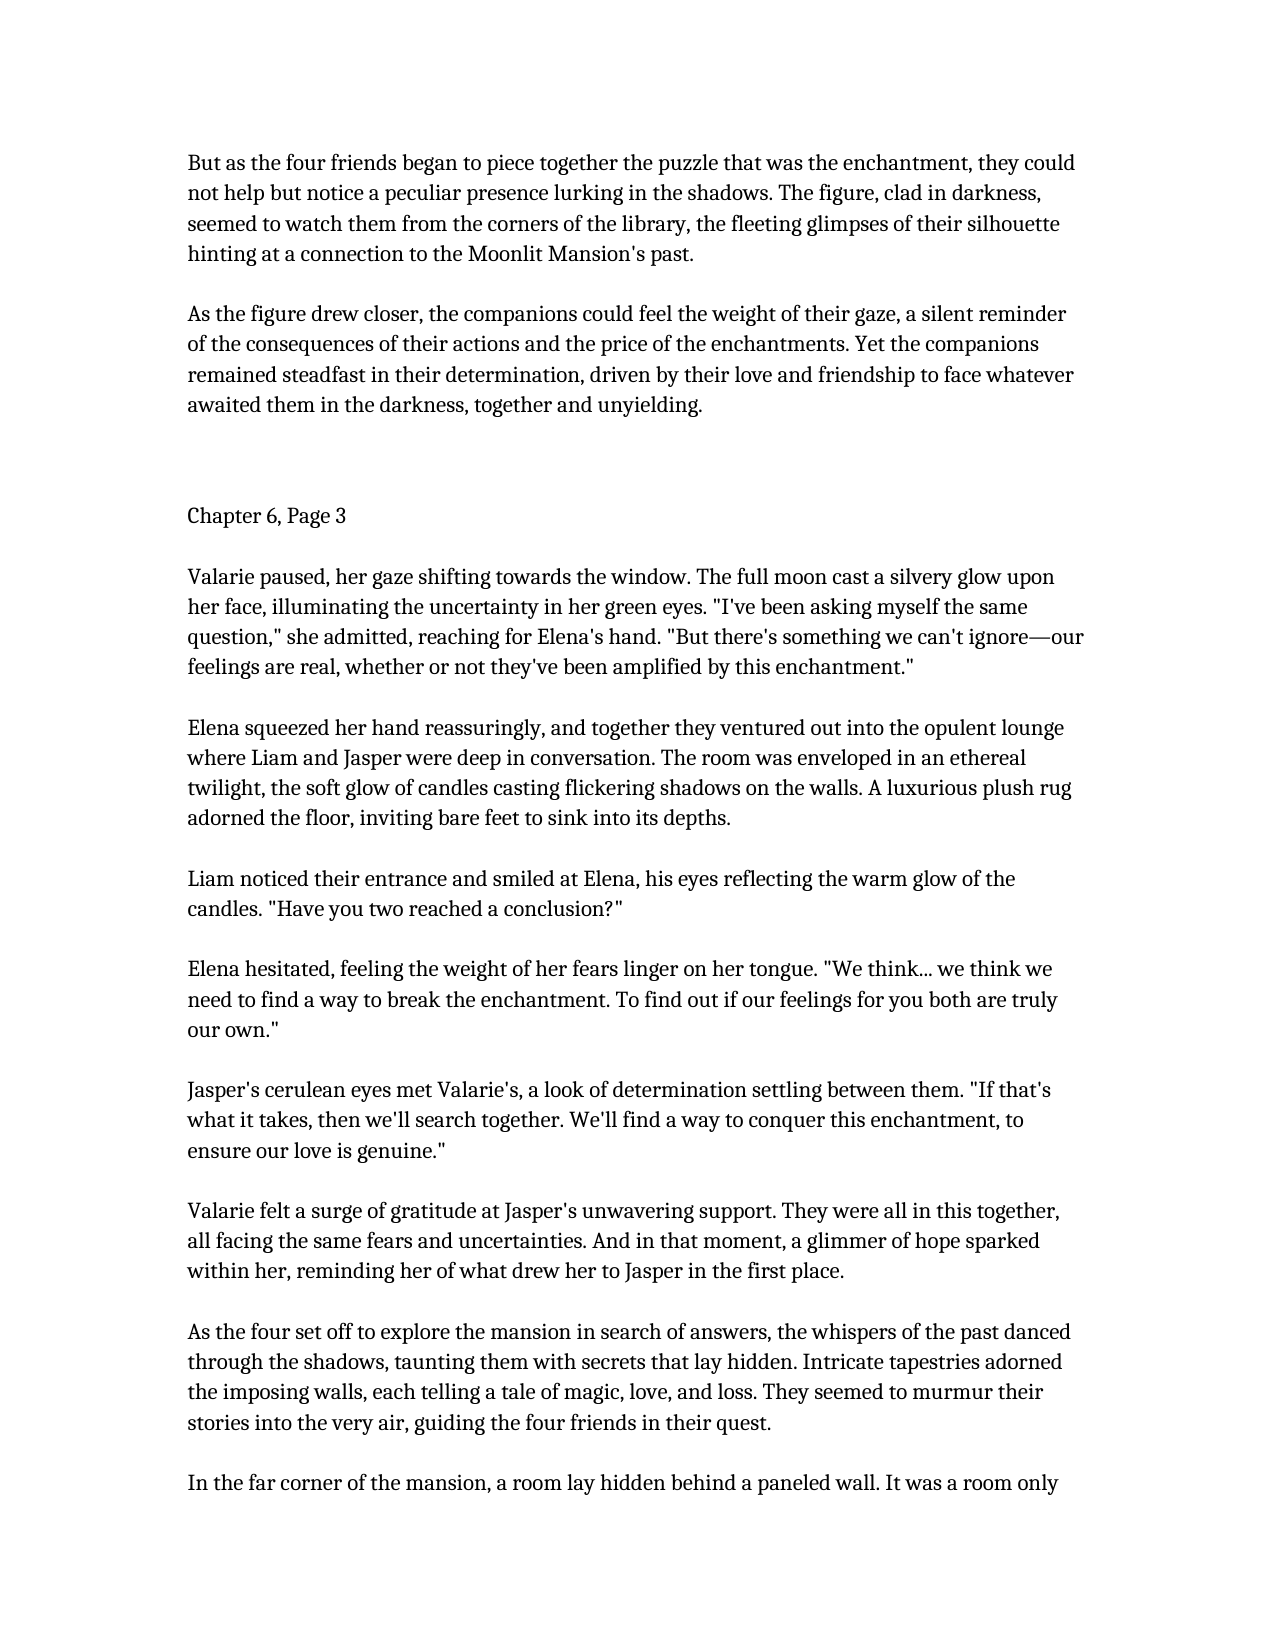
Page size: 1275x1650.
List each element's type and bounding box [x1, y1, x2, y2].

text [187, 443, 1087, 1496]
text [187, 150, 1087, 418]
